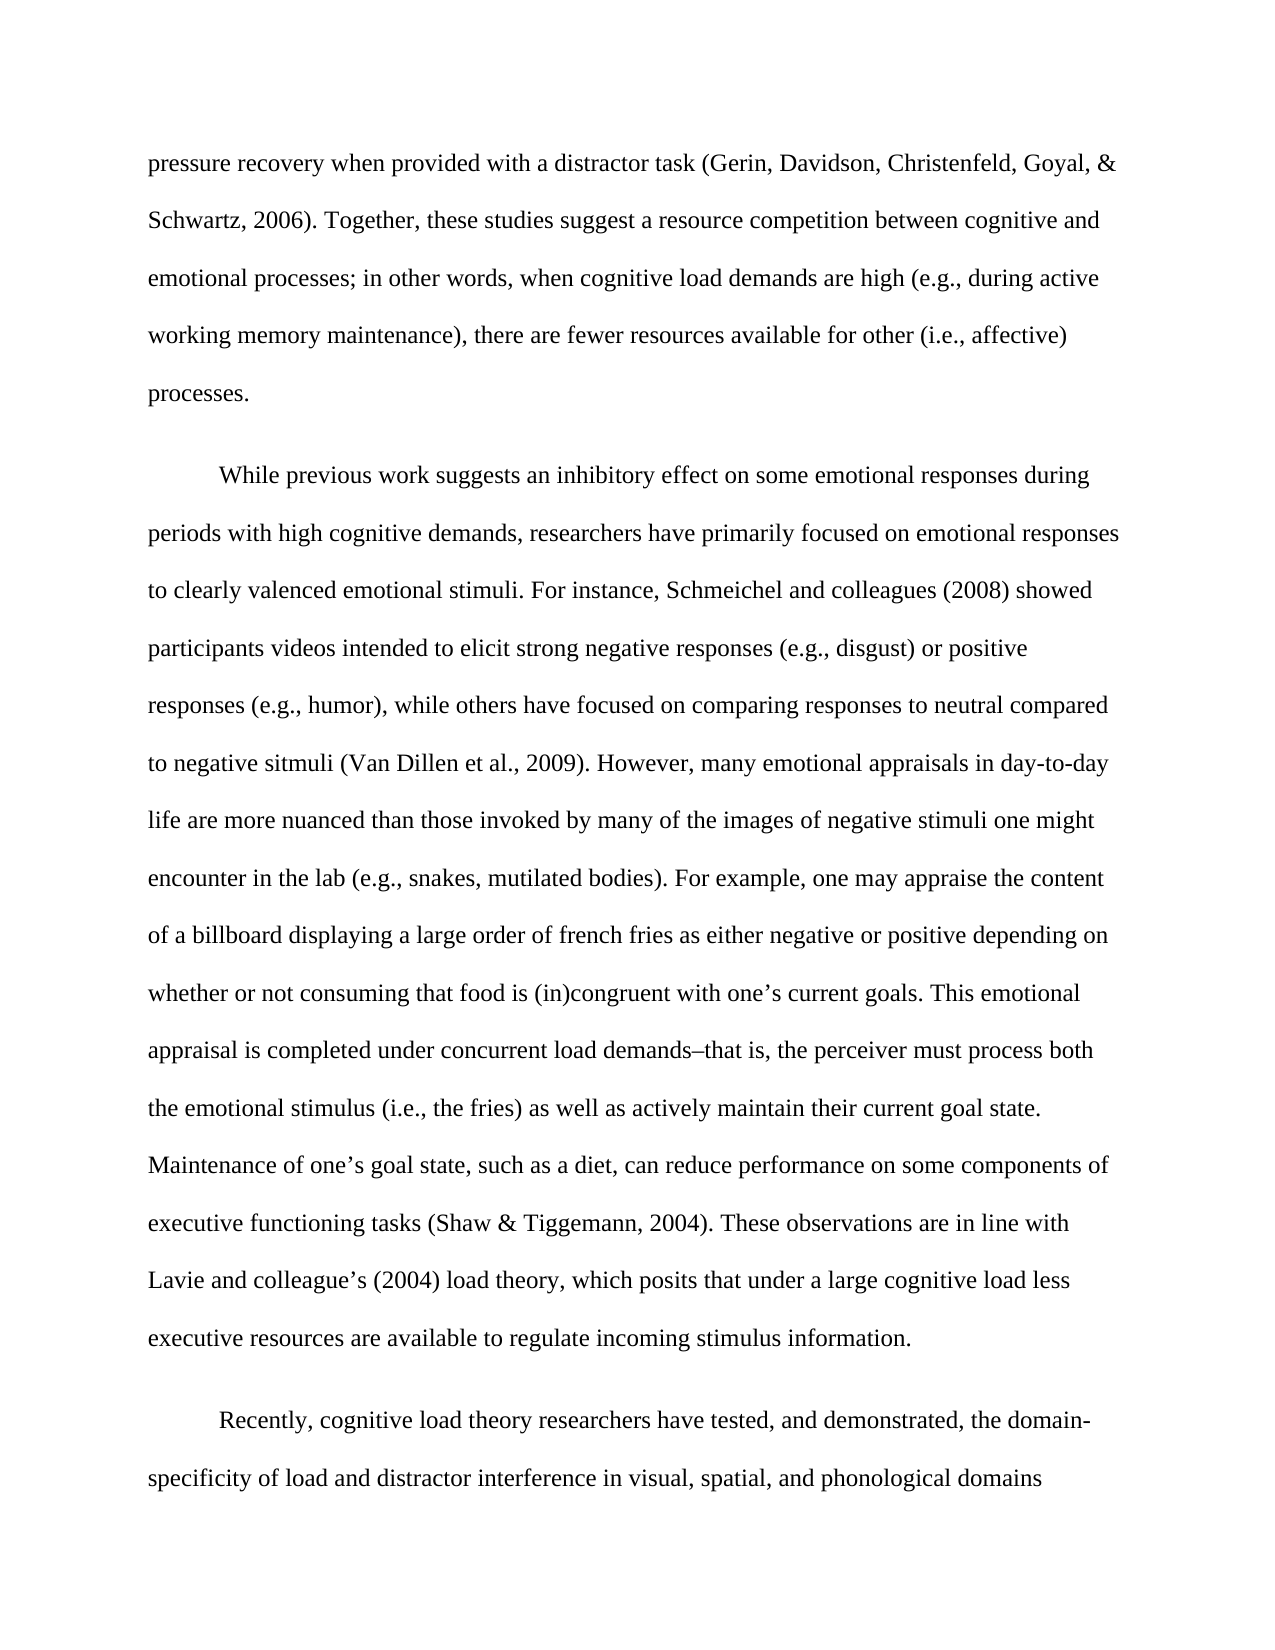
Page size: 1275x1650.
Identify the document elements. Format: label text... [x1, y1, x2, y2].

text While previous work suggests an inhibitory effect on some emotional responses during periods with high cognitive demands, researchers have primarily focused on emotional responses to clearly valenced emotional stimuli. For instance, Schmeichel and colleagues (2008) showed participants videos intended to elicit strong negative responses (e.g., disgust) or positive responses (e.g., humor), while others have focused on comparing responses to neutral compared to negative sitmuli (Van Dillen et al., 2009). However, many emotional appraisals in day-to-day life are more nuanced than those invoked by many of the images of negative stimuli one might encounter in the lab (e.g., snakes, mutilated bodies). For example, one may appraise the content of a billboard displaying a large order of french fries as either negative or positive depending on whether or not consuming that food is (in)congruent with one’s current goals. This emotional appraisal is completed under concurrent load demands–that is, the perceiver must process both the emotional stimulus (i.e., the fries) as well as actively maintain their current goal state. Maintenance of one’s goal state, such as a diet, can reduce performance on some components of executive functioning tasks (Shaw & Tiggemann, 2004). These observations are in line with Lavie and colleague’s (2004) load theory, which posits that under a large cognitive load less executive resources are available to regulate incoming stimulus information. [148, 460, 1127, 1351]
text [148, 148, 1127, 406]
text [148, 1405, 1127, 1491]
